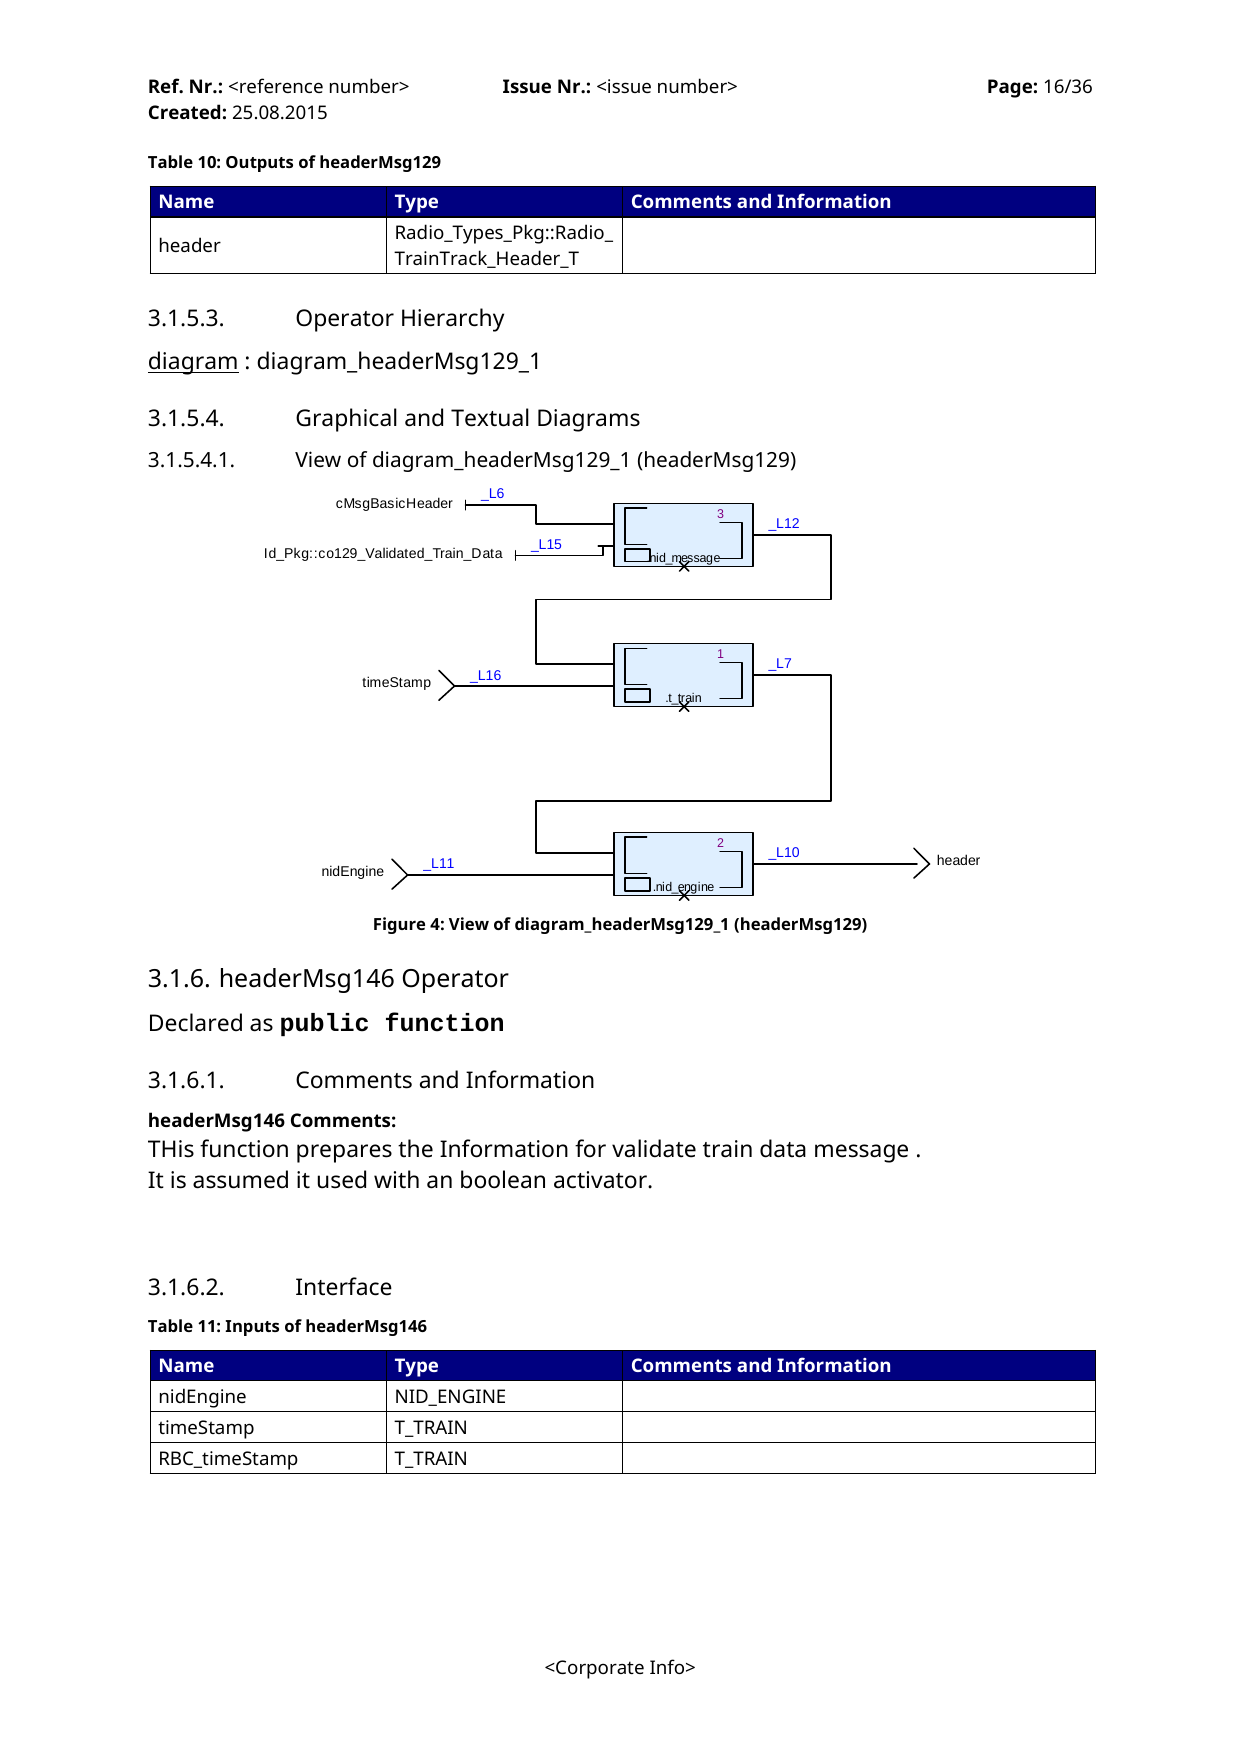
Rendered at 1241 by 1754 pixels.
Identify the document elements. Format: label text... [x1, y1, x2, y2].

table_cell [623, 1381, 1095, 1411]
table_header Name [151, 1351, 386, 1380]
table_header Name [151, 187, 386, 216]
text diagram : diagram_headerMsg129_1 [148, 345, 1093, 376]
table_header Comments and Information [623, 187, 1095, 216]
table_cell RBC_timeStamp [151, 1443, 386, 1473]
text Table 11: Inputs of headerMsg146 [148, 1314, 1093, 1337]
table_cell timeStamp [151, 1412, 386, 1442]
table_cell [623, 1412, 1095, 1442]
text headerMsg146 Comments: [148, 1108, 1093, 1133]
text Figure 4: View of diagram_headerMsg129_1 (headerMsg129) [148, 913, 1093, 935]
table_cell Radio_Types_Pkg::Radio_TrainTrack_Header_T [387, 218, 622, 273]
table_cell T_TRAIN [387, 1412, 622, 1442]
text Table 10: Outputs of headerMsg129 [148, 150, 1093, 173]
subtitle View of diagram_headerMsg129_1 (headerMsg129) [148, 445, 1093, 474]
table_cell [623, 1443, 1095, 1473]
text Declared as public function [148, 1007, 1093, 1039]
table_header Type [387, 187, 622, 216]
subtitle Operator Hierarchy [148, 301, 1093, 333]
subtitle Interface [148, 1271, 1093, 1302]
subtitle Graphical and Textual Diagrams [148, 401, 1093, 433]
table_cell header [151, 218, 386, 273]
table_header Type [387, 1351, 622, 1380]
text THis function prepares the Information for validate train data message . It is assumed it used with an boolean activator. [148, 1133, 1093, 1196]
table_cell T_TRAIN [387, 1443, 622, 1473]
subtitle headerMsg146 Operator [148, 960, 1093, 994]
table_header Comments and Information [623, 1351, 1095, 1380]
table_cell nidEngine [151, 1381, 386, 1411]
table_cell NID_ENGINE [387, 1381, 622, 1411]
table_cell [623, 218, 1095, 273]
subtitle Comments and Information [148, 1064, 1093, 1095]
